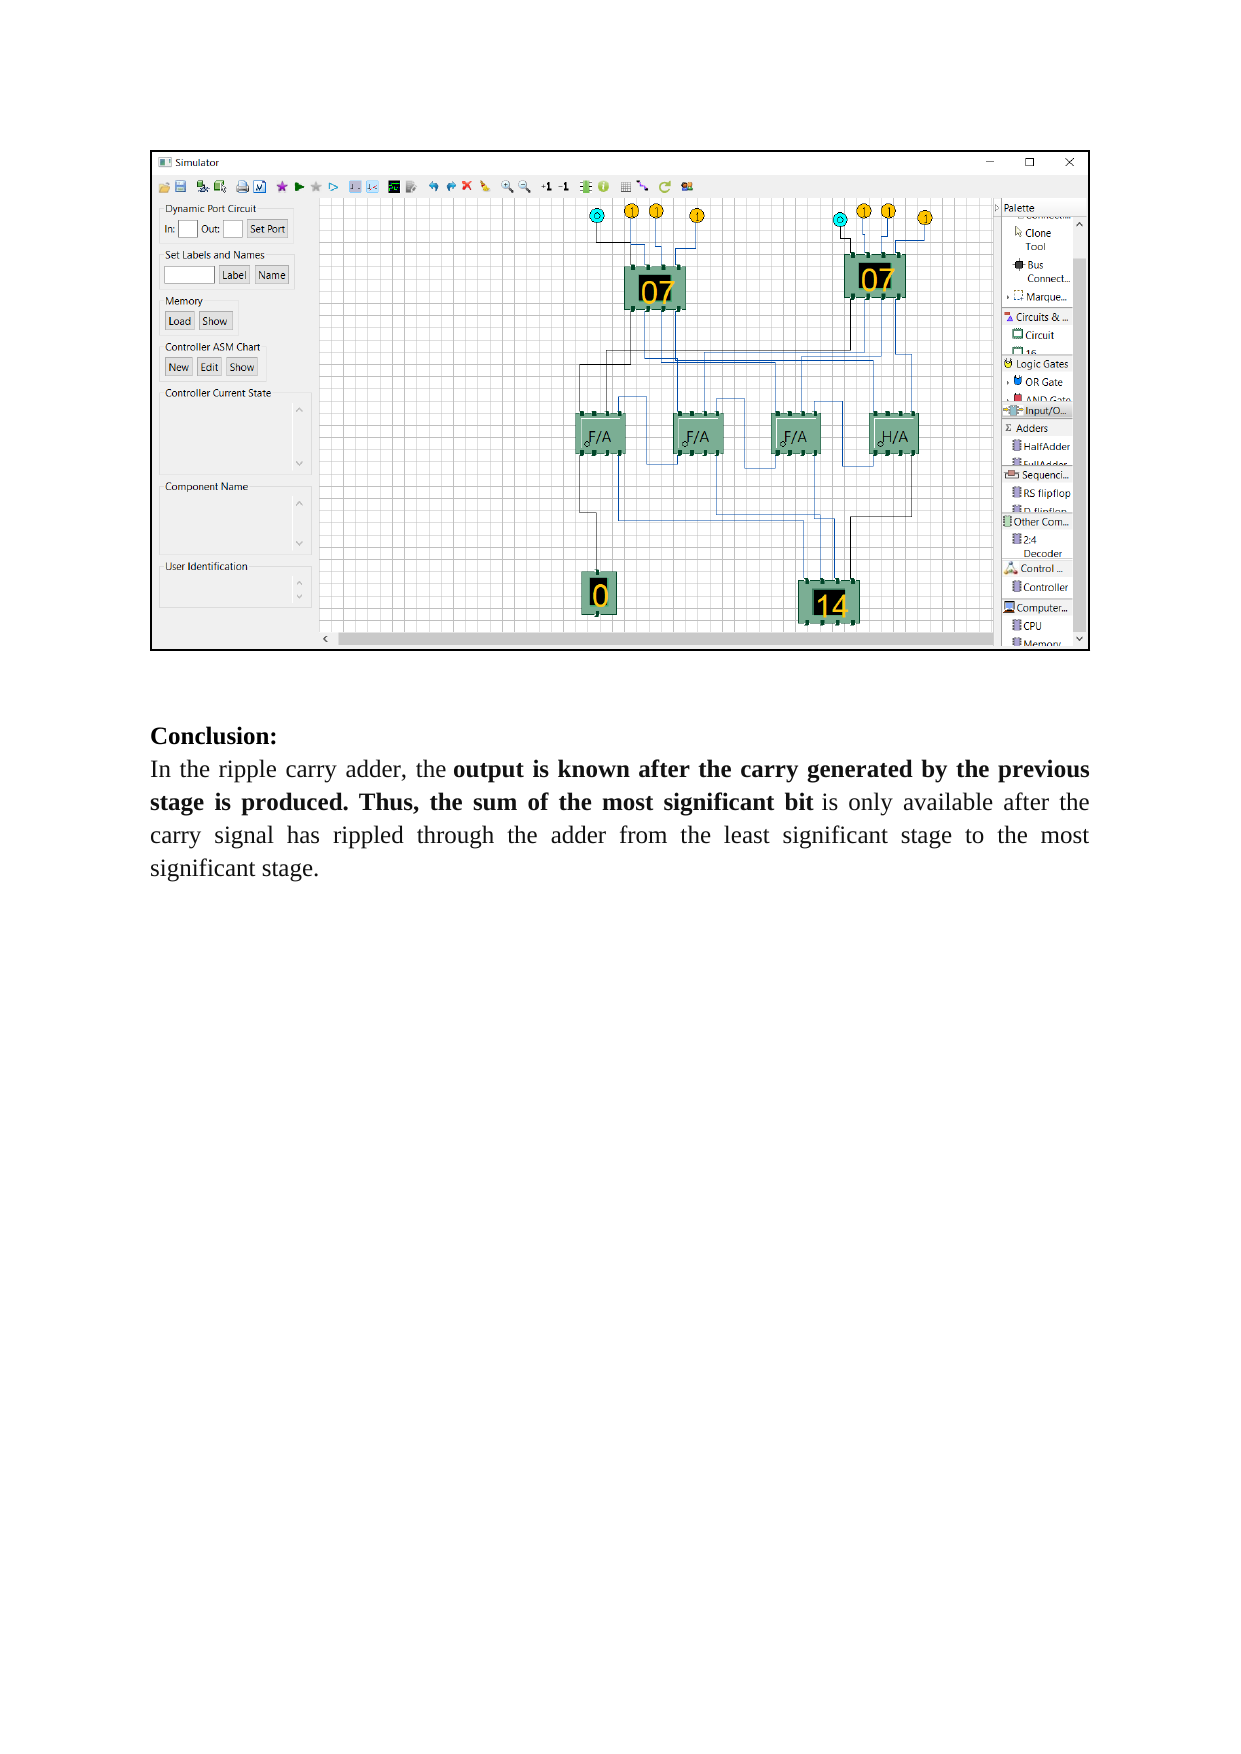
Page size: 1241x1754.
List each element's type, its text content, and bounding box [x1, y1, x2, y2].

text In the ripple carry adder, the output is known after the carry generated by the previous stage is produced. Thus, the sum of the most significant bit is only available after the carry signal has rippled through the adder from the least significant stage to the most significant stage. [150, 754, 1090, 820]
text Conclusion: [150, 721, 1090, 750]
picture [152, 152, 1088, 649]
text In the ripple carry adder, the output is known after the carry generated by the previous stage is produced. Thus, the sum of the most significant bit is only available after the carry signal has rippled through the adder from the least significant stage to the most significant stage. [150, 849, 1090, 882]
